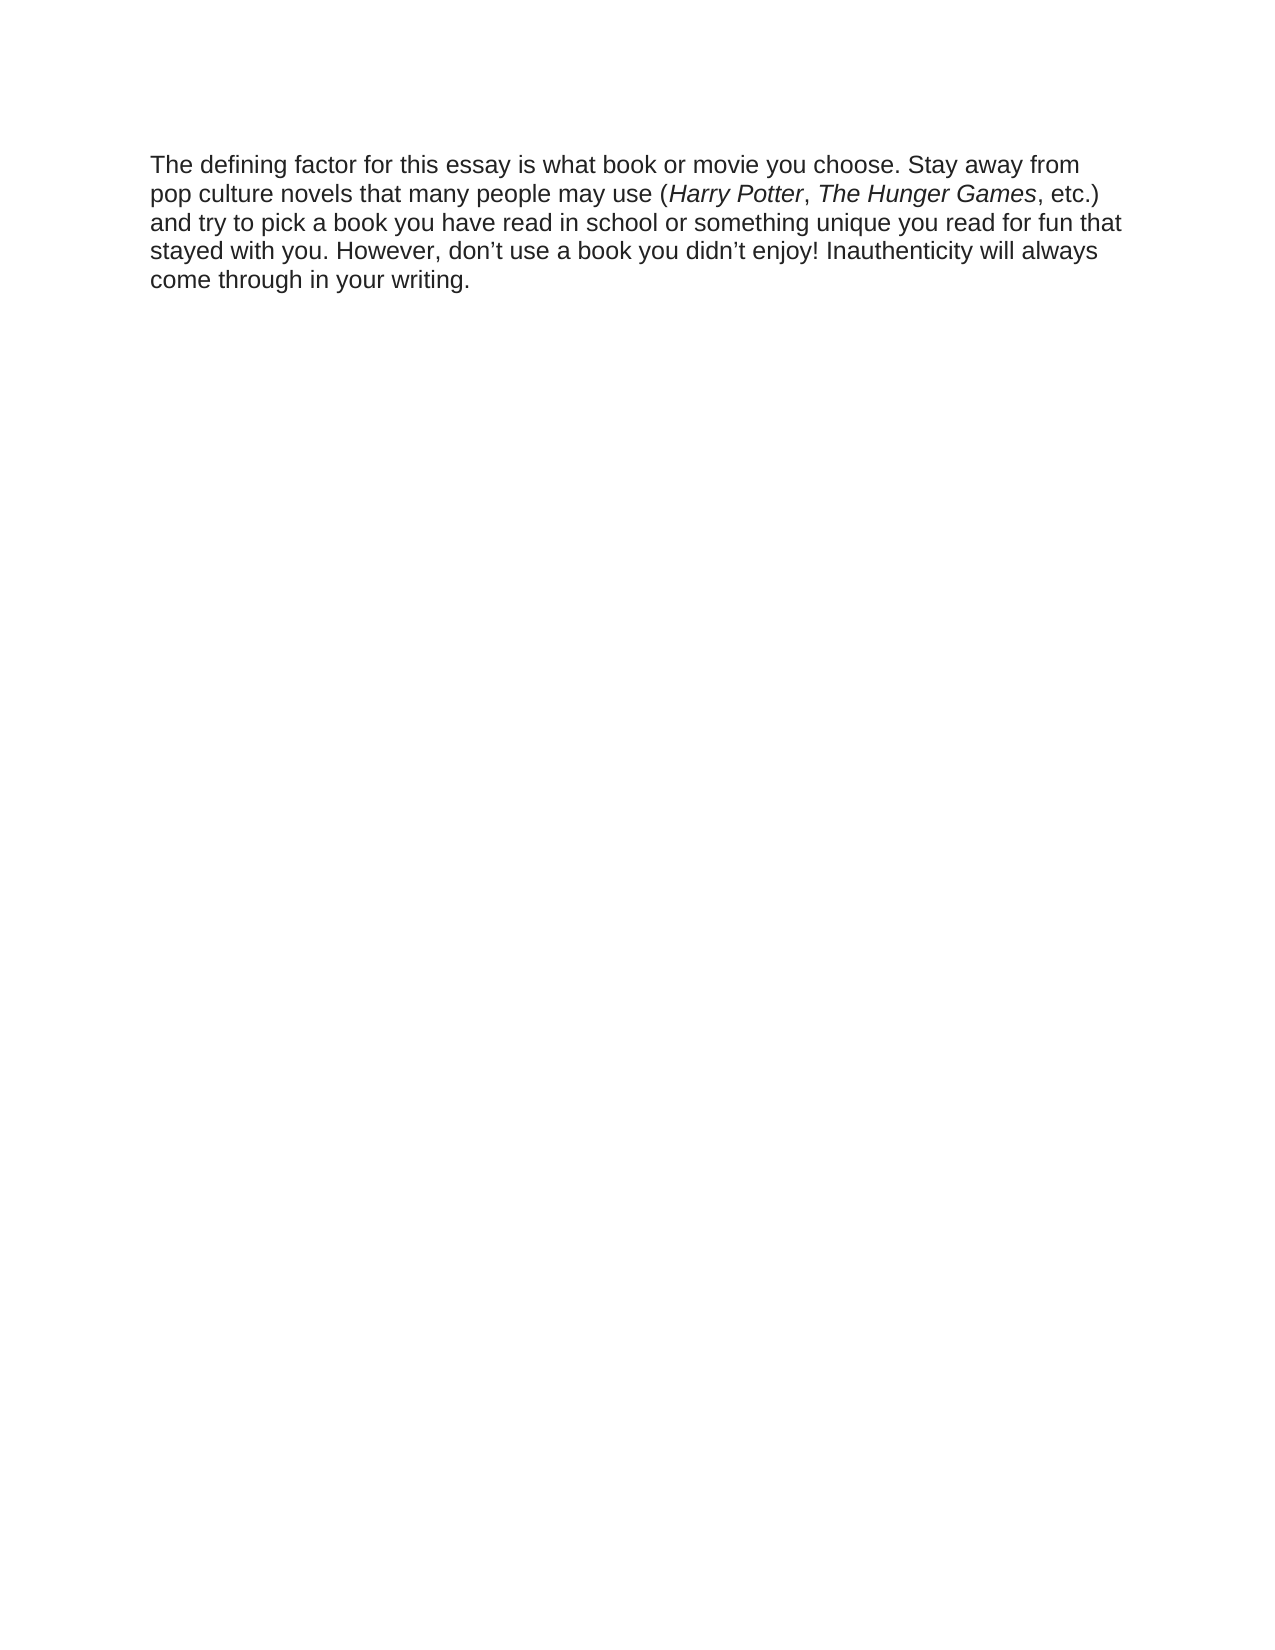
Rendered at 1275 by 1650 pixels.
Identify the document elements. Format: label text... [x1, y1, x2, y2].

text The defining factor for this essay is what book or movie you choose. Stay away from pop culture novels that many people may use (Harry Potter, The Hunger Games, etc.) and try to pick a book you have read in school or something unique you read for fun that stayed with you. However, don’t use a book you didn’t enjoy! Inauthenticity will always come through in your writing. [150, 150, 1125, 294]
